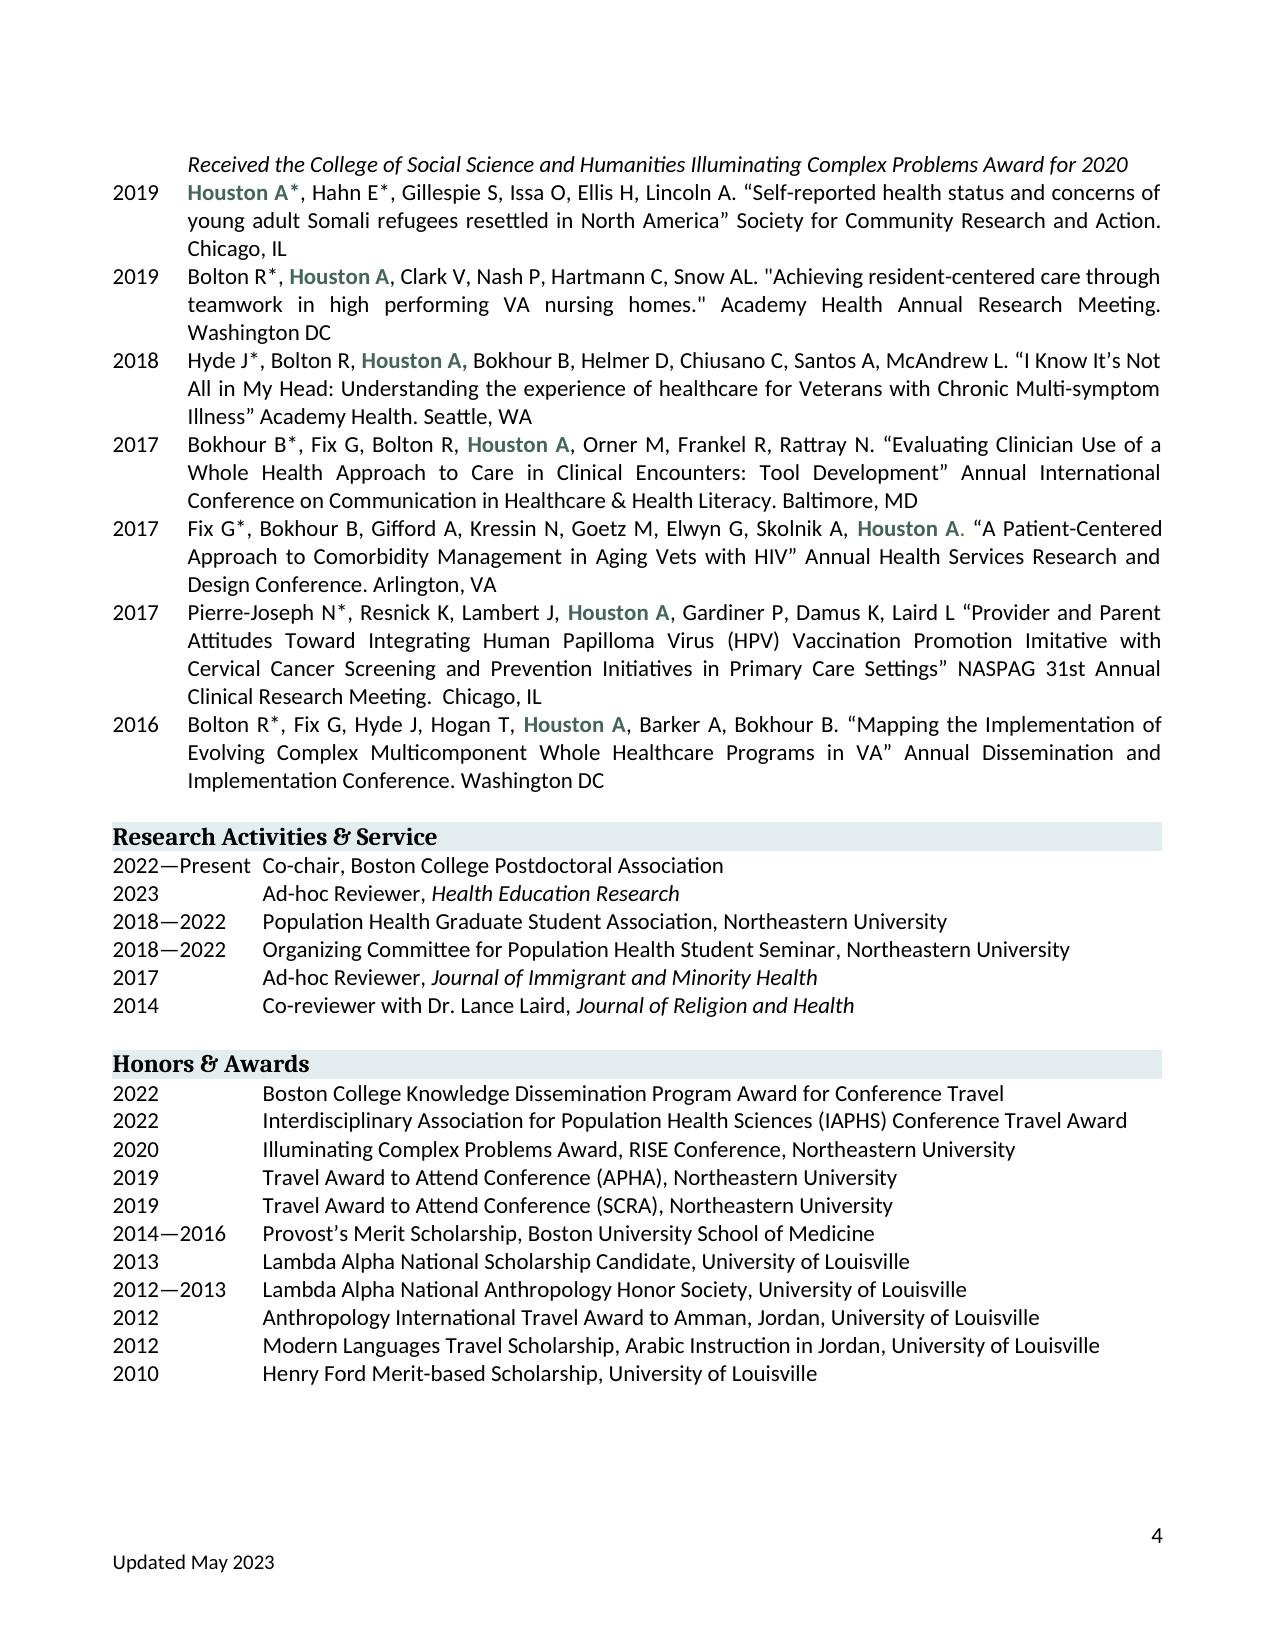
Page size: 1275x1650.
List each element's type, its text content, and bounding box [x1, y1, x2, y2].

text 2019 Houston A*, Hahn E*, Gillespie S, Issa O, Ellis H, Lincoln A. “Self-reported health status and concerns of young adult Somali refugees resettled in North America” Society for Community Research and Action. Chicago, IL [112, 178, 1162, 262]
text 2023 Ad-hoc Reviewer, Health Education Research [112, 879, 1162, 907]
text 2017 Fix G*, Bokhour B, Gifford A, Kressin N, Goetz M, Elwyn G, Skolnik A, Houston A. “A Patient-Centered Approach to Comorbidity Management in Aging Vets with HIV” Annual Health Services Research and Design Conference. Arlington, VA [112, 514, 1162, 598]
text 2013 Lambda Alpha National Scholarship Candidate, University of Louisville [112, 1247, 1162, 1275]
text 2018 Hyde J*, Bolton R, Houston A, Bokhour B, Helmer D, Chiusano C, Santos A, McAndrew L. “I Know It’s Not All in My Head: Understanding the experience of healthcare for Veterans with Chronic Multi-symptom Illness” Academy Health. Seattle, WA [112, 346, 1162, 430]
text 2019 Travel Award to Attend Conference (SCRA), Northeastern University [112, 1191, 1162, 1219]
text Received the College of Social Science and Humanities Illuminating Complex Problems Award for 2020 [112, 150, 1162, 178]
text 2012 Modern Languages Travel Scholarship, Arabic Instruction in Jordan, University of Louisville [112, 1331, 1162, 1359]
text 2022—Present Co-chair, Boston College Postdoctoral Association [112, 851, 1162, 879]
text 2022 Boston College Knowledge Dissemination Program Award for Conference Travel [112, 1079, 1162, 1107]
text 2019 Bolton R*, Houston A, Clark V, Nash P, Hartmann C, Snow AL. "Achieving resident-centered care through teamwork in high performing VA nursing homes." Academy Health Annual Research Meeting. Washington DC [112, 262, 1162, 346]
text 2019 Travel Award to Attend Conference (APHA), Northeastern University [112, 1163, 1162, 1191]
text 2018—2022 Organizing Committee for Population Health Student Seminar, Northeastern University [112, 935, 1162, 963]
text 2018—2022 Population Health Graduate Student Association, Northeastern University [112, 907, 1162, 935]
text 2010 Henry Ford Merit-based Scholarship, University of Louisville [112, 1359, 1162, 1387]
text Honors & Awards [112, 1050, 1162, 1079]
text 2022 Interdisciplinary Association for Population Health Sciences (IAPHS) Conference Travel Award [112, 1107, 1162, 1135]
text 2012—2013 Lambda Alpha National Anthropology Honor Society, University of Louisville [112, 1275, 1162, 1303]
text Research Activities & Service [112, 822, 1162, 851]
text 2014 Co-reviewer with Dr. Lance Laird, Journal of Religion and Health [112, 991, 1162, 1050]
text 2012 Anthropology International Travel Award to Amman, Jordan, University of Louisville [112, 1303, 1162, 1331]
text 2014—2016 Provost’s Merit Scholarship, Boston University School of Medicine [112, 1219, 1162, 1247]
text 2017 Bokhour B*, Fix G, Bolton R, Houston A, Orner M, Frankel R, Rattray N. “Evaluating Clinician Use of a Whole Health Approach to Care in Clinical Encounters: Tool Development” Annual International Conference on Communication in Healthcare & Health Literacy. Baltimore, MD [112, 430, 1162, 514]
text 2017 Ad-hoc Reviewer, Journal of Immigrant and Minority Health [112, 963, 1162, 991]
text 2020 Illuminating Complex Problems Award, RISE Conference, Northeastern University [112, 1135, 1162, 1163]
text 2016 Bolton R*, Fix G, Hyde J, Hogan T, Houston A, Barker A, Bokhour B. “Mapping the Implementation of Evolving Complex Multicomponent Whole Healthcare Programs in VA” Annual Dissemination and Implementation Conference. Washington DC [112, 710, 1162, 794]
text 2017 Pierre-Joseph N*, Resnick K, Lambert J, Houston A, Gardiner P, Damus K, Laird L “Provider and Parent Attitudes Toward Integrating Human Papilloma Virus (HPV) Vaccination Promotion Imitative with Cervical Cancer Screening and Prevention Initiatives in Primary Care Settings” NASPAG 31st Annual Clinical Research Meeting. Chicago, IL [112, 598, 1162, 710]
